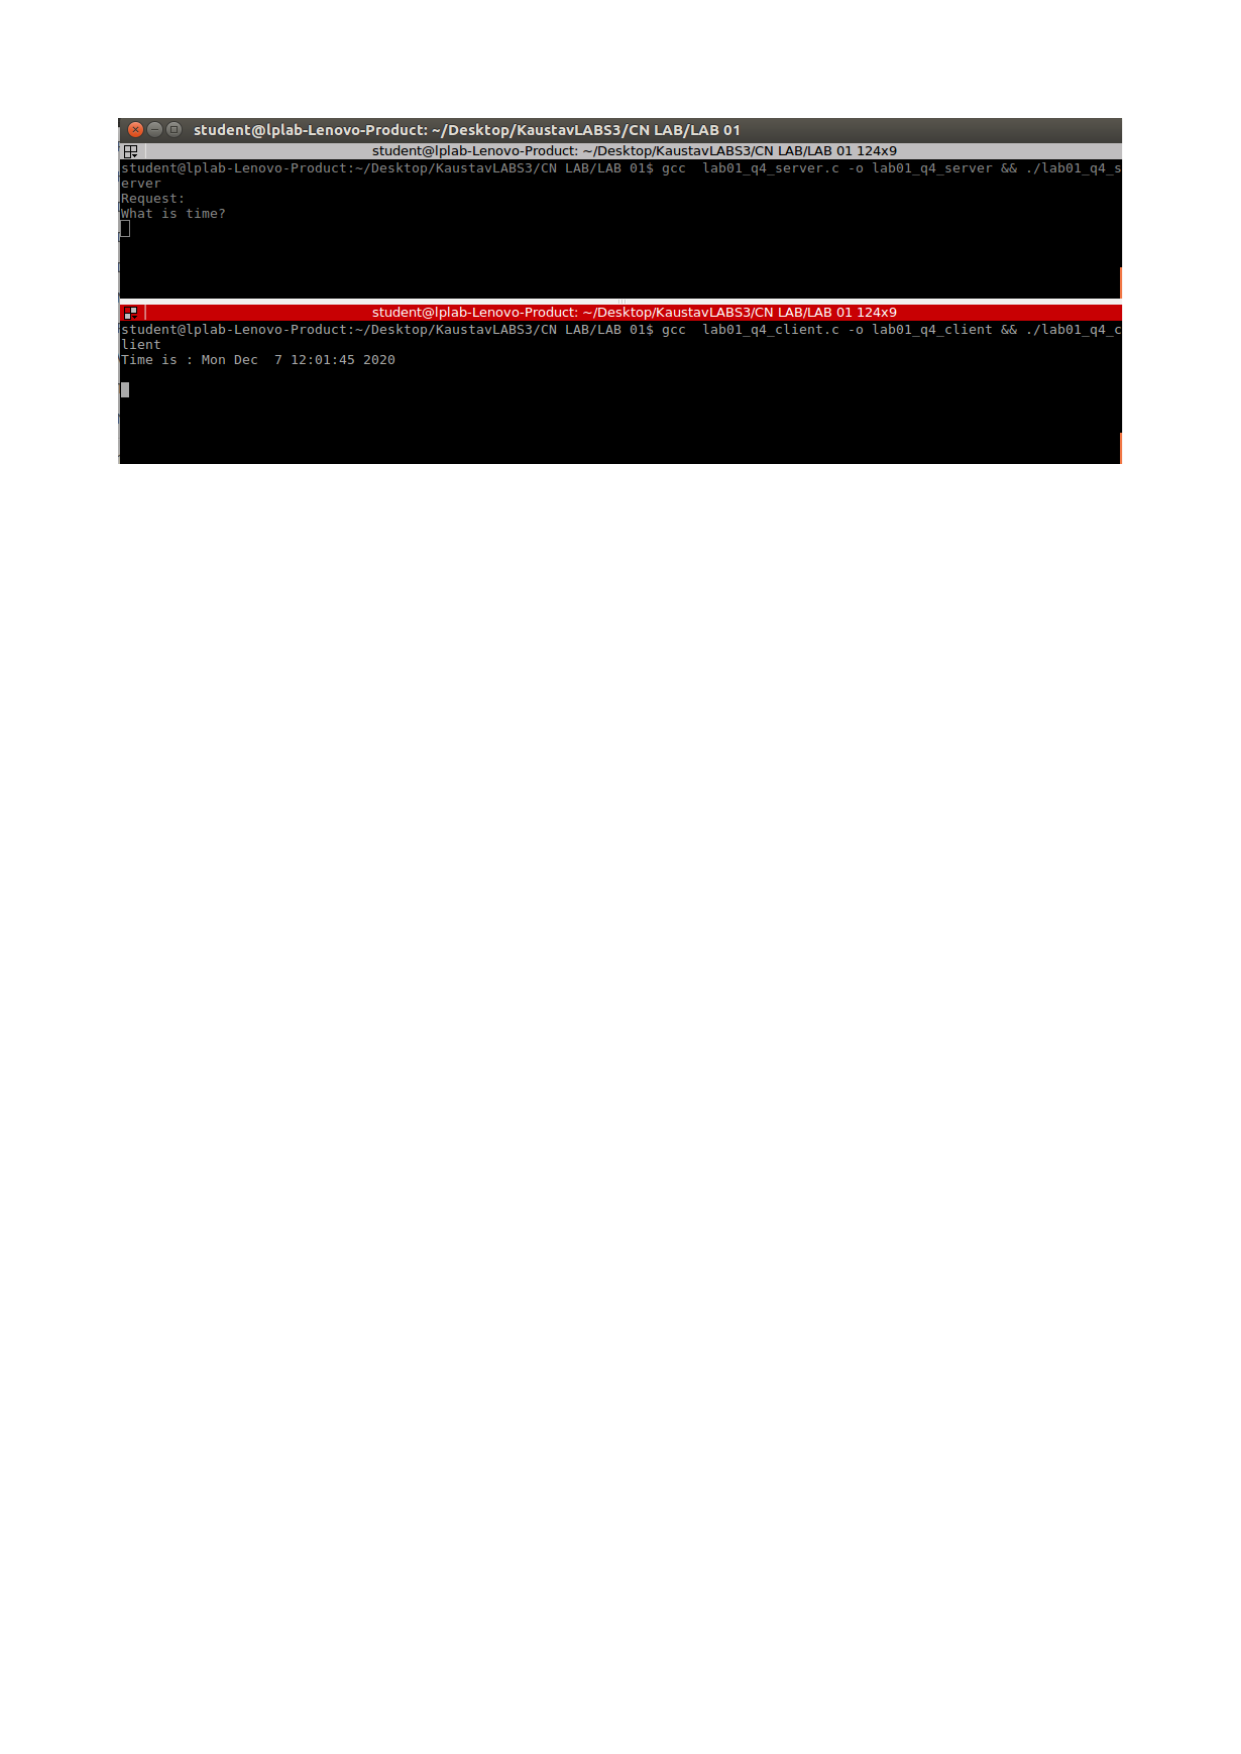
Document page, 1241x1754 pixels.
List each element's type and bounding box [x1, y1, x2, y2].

picture [118, 118, 1123, 464]
